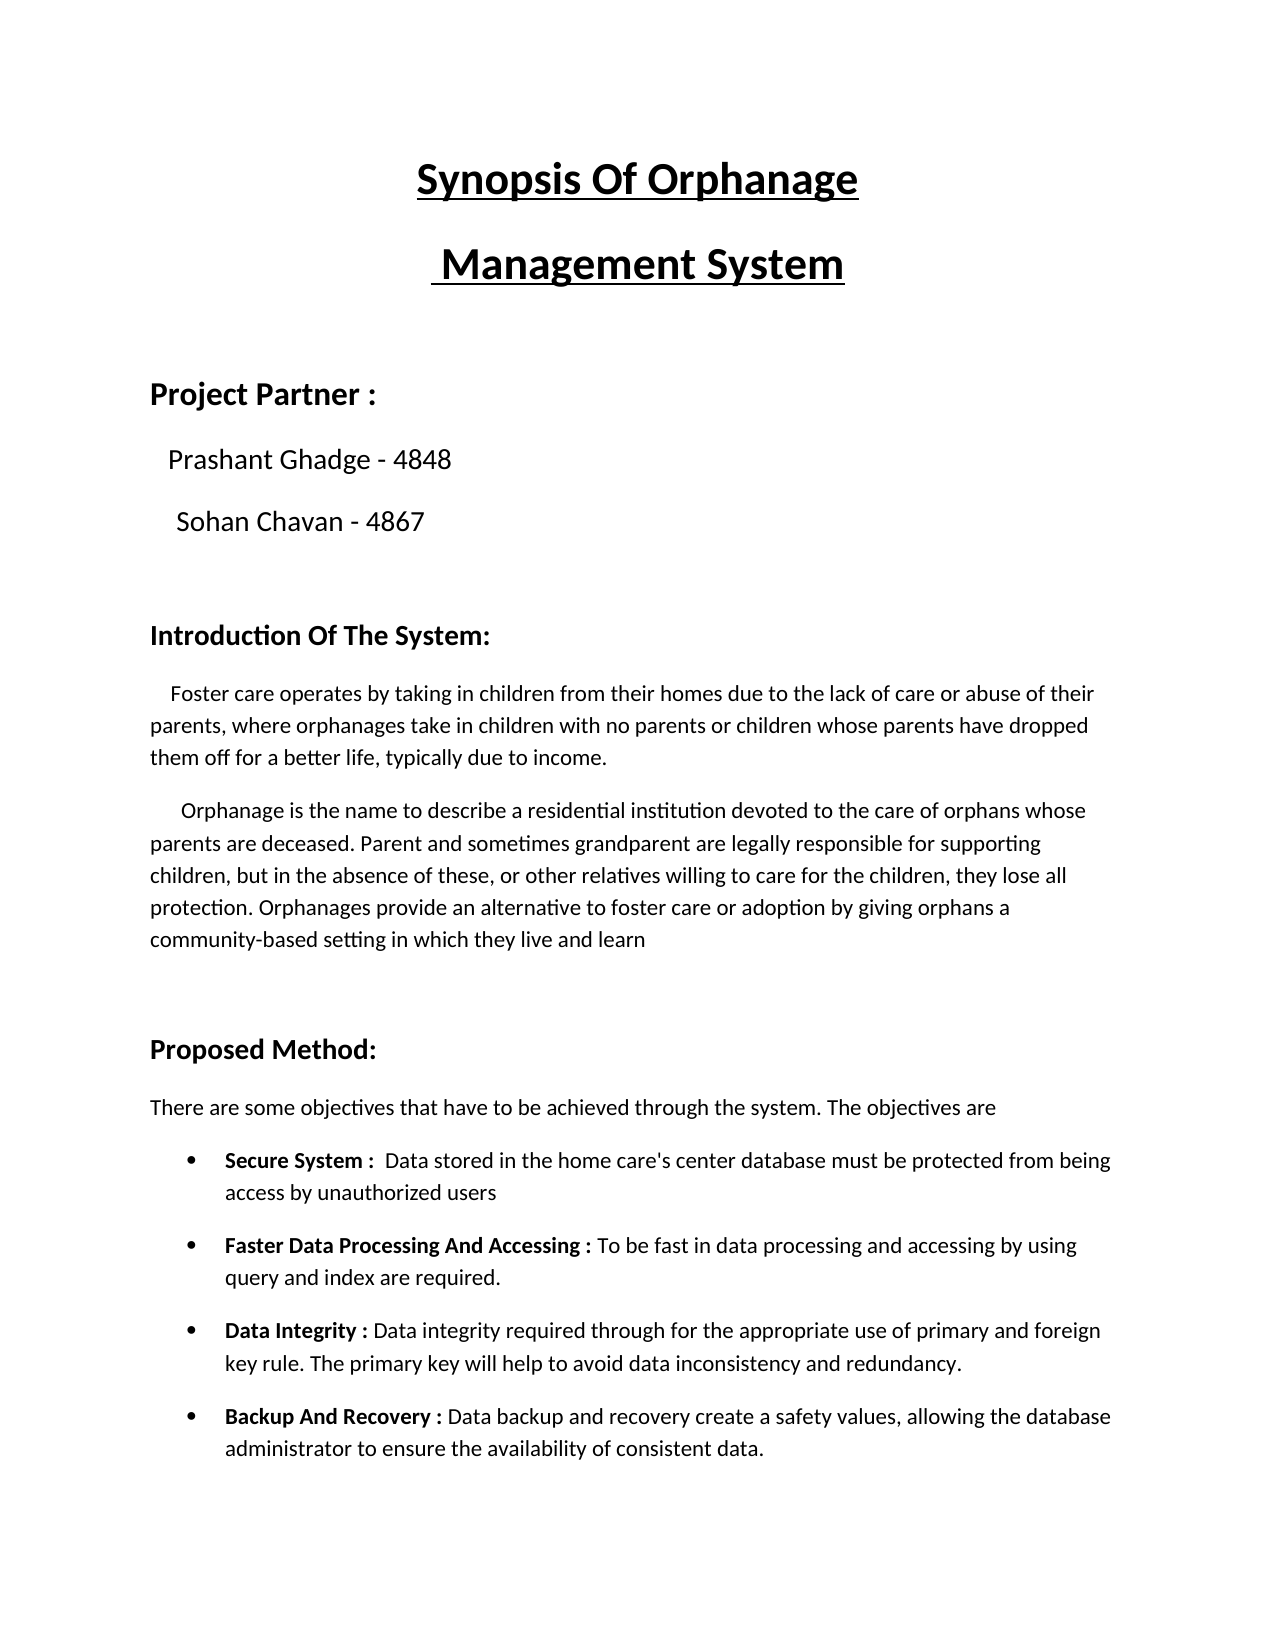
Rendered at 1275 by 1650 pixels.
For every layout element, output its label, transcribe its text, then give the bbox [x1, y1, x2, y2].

list Secure System : Data stored in the home care's center database must be protected from being access by unauthorized users [187, 1146, 1125, 1206]
text Project Partner : [150, 373, 1125, 414]
list Backup And Recovery : Data backup and recovery create a safety values, allowing the database administrator to ensure the availability of consistent data. [187, 1402, 1125, 1462]
text Proposed Method: [150, 1031, 1125, 1067]
text There are some objectives that have to be achieved through the system. The objectives are [150, 1093, 1125, 1121]
list Data Integrity : Data integrity required through for the appropriate use of primary and foreign key rule. The primary key will help to avoid data inconsistency and redundancy. [187, 1317, 1125, 1377]
text Management System [150, 235, 1125, 291]
text Synopsis Of Orphanage [150, 150, 1125, 206]
text Orphanage is the name to describe a residential institution devoted to the care of orphans whose parents are deceased. Parent and sometimes grandparent are legally responsible for supporting children, but in the absence of these, or other relatives willing to care for the children, they lose all protection. Orphanages provide an alternative to foster care or adoption by giving orphans a community-based setting in which they live and learn [150, 797, 1125, 953]
text Introduction Of The System: [150, 617, 1125, 653]
text Foster care operates by taking in children from their homes due to the lack of care or abuse of their parents, where orphanages take in children with no parents or children whose parents have dropped them off for a better life, typically due to income. [150, 679, 1125, 772]
text Prashant Ghadge - 4848 [150, 441, 1125, 476]
text Sohan Chavan - 4867 [150, 503, 1125, 538]
list Faster Data Processing And Accessing : To be fast in data processing and accessing by using query and index are required. [187, 1231, 1125, 1292]
